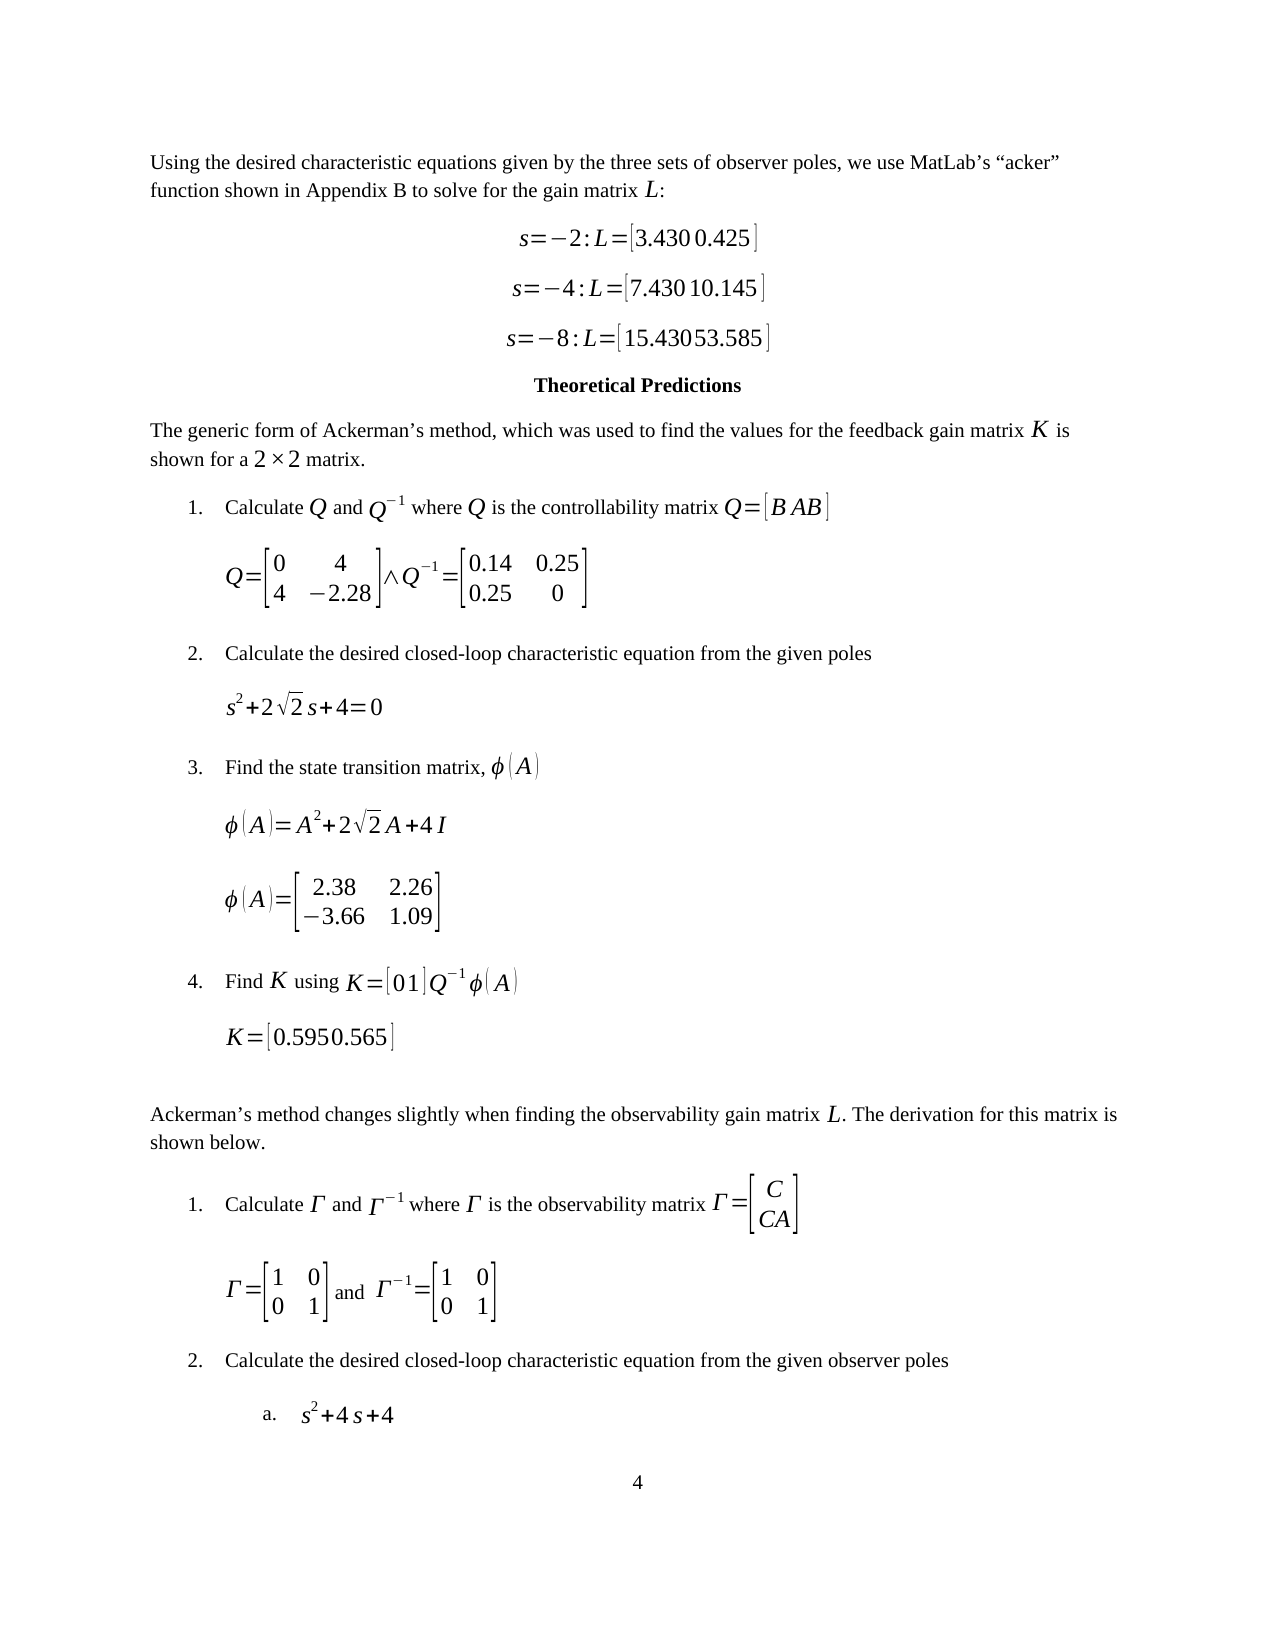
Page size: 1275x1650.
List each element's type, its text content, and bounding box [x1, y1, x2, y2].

text The generic form of Ackerman’s method, which was used to find the values for the feedback gain matrix is shown for a matrix. [150, 416, 1125, 473]
list and [225, 1260, 1125, 1324]
list Find the state transition matrix, [187, 752, 1125, 782]
text Ackerman’s method changes slightly when finding the observability gain matrix . The derivation for this matrix is shown below. [150, 1101, 1125, 1154]
list Calculate and where is the controllability matrix [187, 492, 1125, 523]
list Find using [187, 964, 1125, 997]
text Using the desired characteristic equations given by the three sets of observer poles, we use MatLab’s “acker” function shown in Appendix B to solve for the gain matrix : [150, 150, 1125, 203]
list Calculate the desired closed-loop characteristic equation from the given poles [187, 641, 1125, 665]
text Theoretical Predictions [150, 373, 1125, 397]
list Calculate the desired closed-loop characteristic equation from the given observer poles [187, 1348, 1125, 1372]
list Calculate and where is the observability matrix [187, 1173, 1125, 1236]
